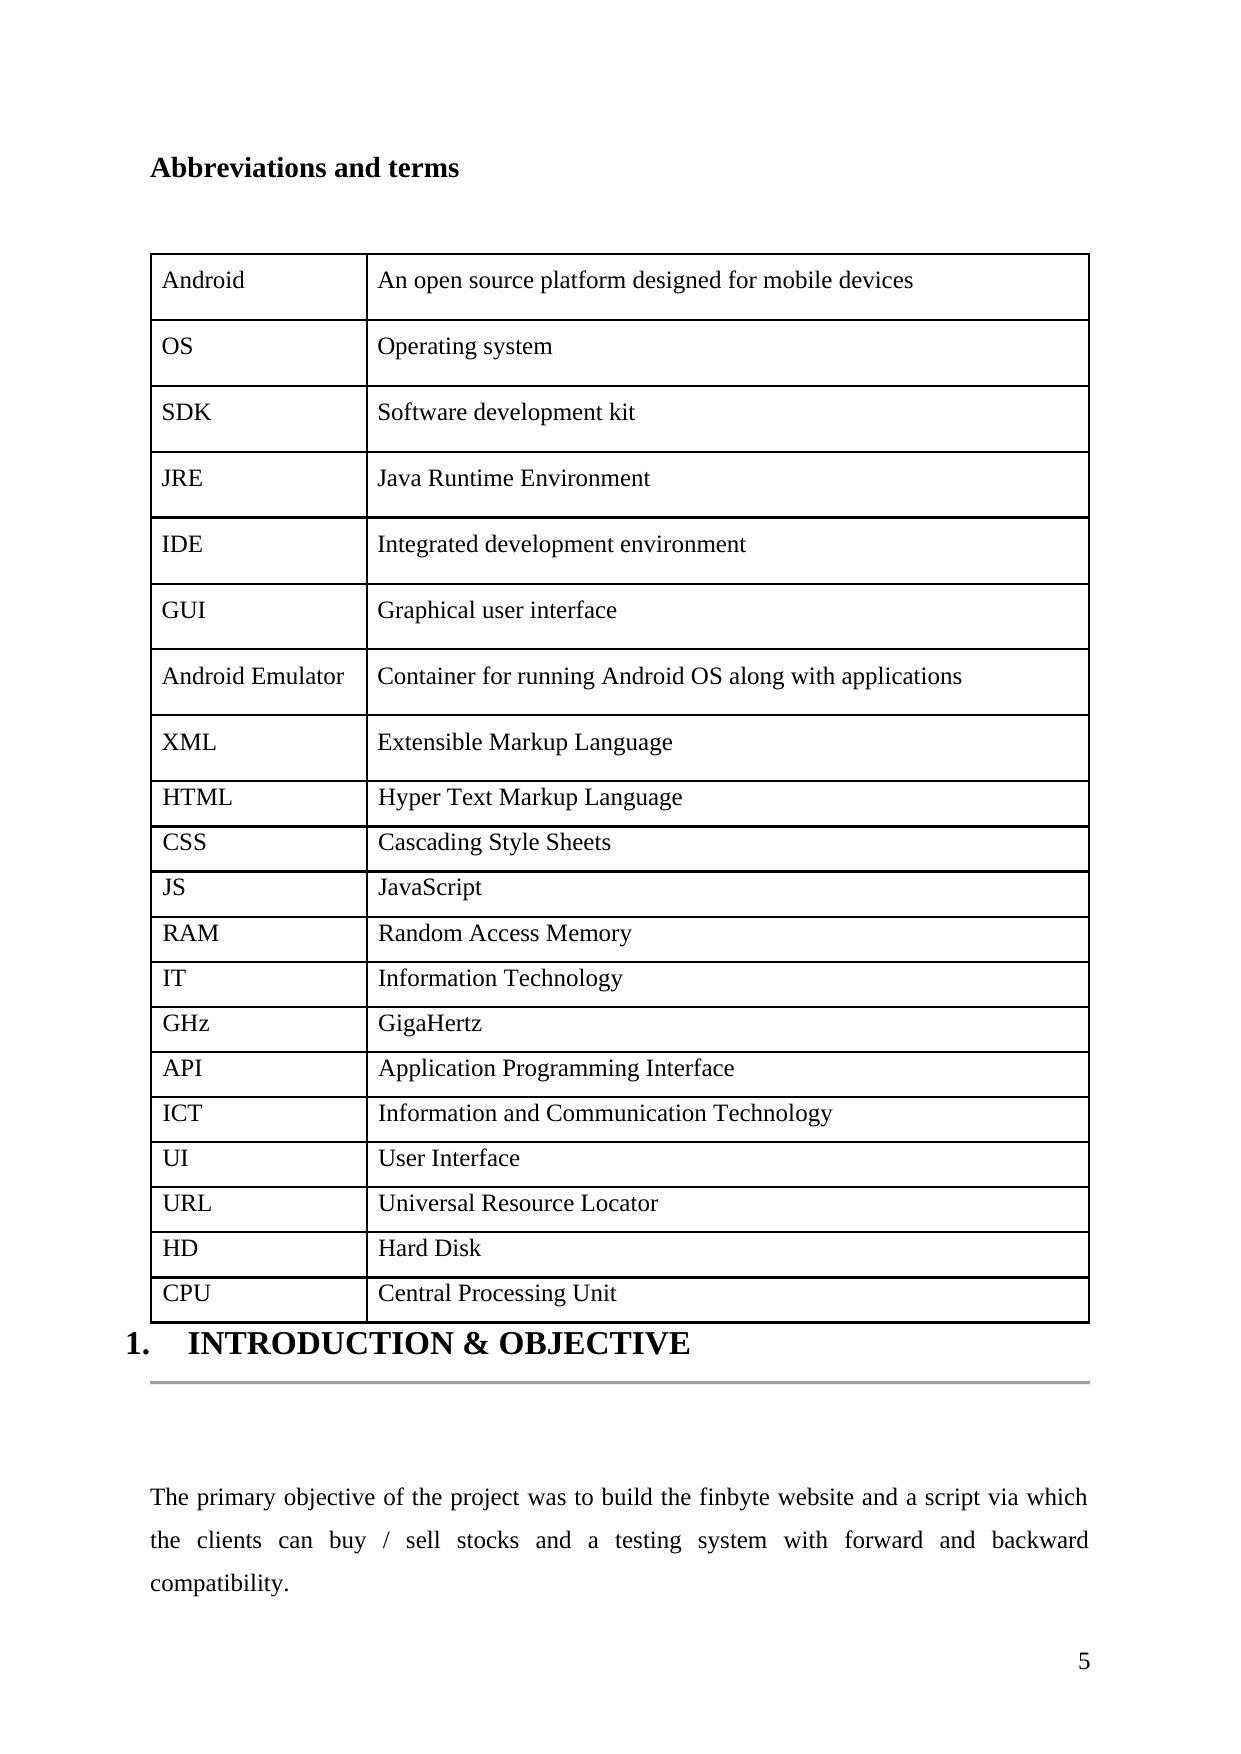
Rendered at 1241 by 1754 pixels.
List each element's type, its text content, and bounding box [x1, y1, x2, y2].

table_cell Operating system [368, 321, 1088, 384]
table_cell OS [152, 321, 366, 384]
table_cell XML [152, 716, 366, 780]
table_cell Central Processing Unit [368, 1279, 1088, 1321]
table_cell JS [152, 873, 366, 916]
table_cell IT [152, 963, 366, 1006]
table_cell GUI [152, 585, 366, 648]
subtitle INTRODUCTION & OBJECTIVE [150, 1324, 1090, 1362]
text The primary objective of the project was to build the finbyte website and a script via which the clients can buy / sell stocks and a testing system with forward and backward compatibility. [150, 1482, 1090, 1597]
table_cell HD [152, 1233, 366, 1276]
table_cell Application Programming Interface [368, 1053, 1088, 1096]
table_cell Universal Resource Locator [368, 1188, 1088, 1231]
table_cell Hard Disk [368, 1233, 1088, 1276]
table_cell Random Access Memory [368, 918, 1088, 961]
table_cell Information Technology [368, 963, 1088, 1006]
table_cell JRE [152, 453, 366, 516]
table_cell SDK [152, 387, 366, 451]
table_cell API [152, 1053, 366, 1096]
table_cell Java Runtime Environment [368, 453, 1088, 516]
table_cell Information and Communication Technology [368, 1098, 1088, 1141]
table_cell Extensible Markup Language [368, 716, 1088, 780]
table_cell IDE [152, 519, 366, 582]
table_header Android [152, 255, 366, 319]
table_cell GHz [152, 1008, 366, 1051]
table_cell Android Emulator [152, 650, 366, 714]
table_cell CPU [152, 1279, 366, 1321]
table_cell UI [152, 1143, 366, 1186]
table_cell Integrated development environment [368, 519, 1088, 582]
table_cell CSS [152, 828, 366, 870]
table_cell GigaHertz [368, 1008, 1088, 1051]
table_cell Cascading Style Sheets [368, 828, 1088, 870]
table_cell ICT [152, 1098, 366, 1141]
text Abbreviations and terms [150, 150, 1090, 183]
table_cell Hyper Text Markup Language [368, 782, 1088, 825]
table_cell Container for running Android OS along with applications [368, 650, 1088, 714]
table_cell HTML [152, 782, 366, 825]
table_header An open source platform designed for mobile devices [368, 255, 1088, 319]
table_cell Software development kit [368, 387, 1088, 451]
table_cell User Interface [368, 1143, 1088, 1186]
table_cell JavaScript [368, 873, 1088, 916]
table_cell RAM [152, 918, 366, 961]
table_cell URL [152, 1188, 366, 1231]
table_cell Graphical user interface [368, 585, 1088, 648]
